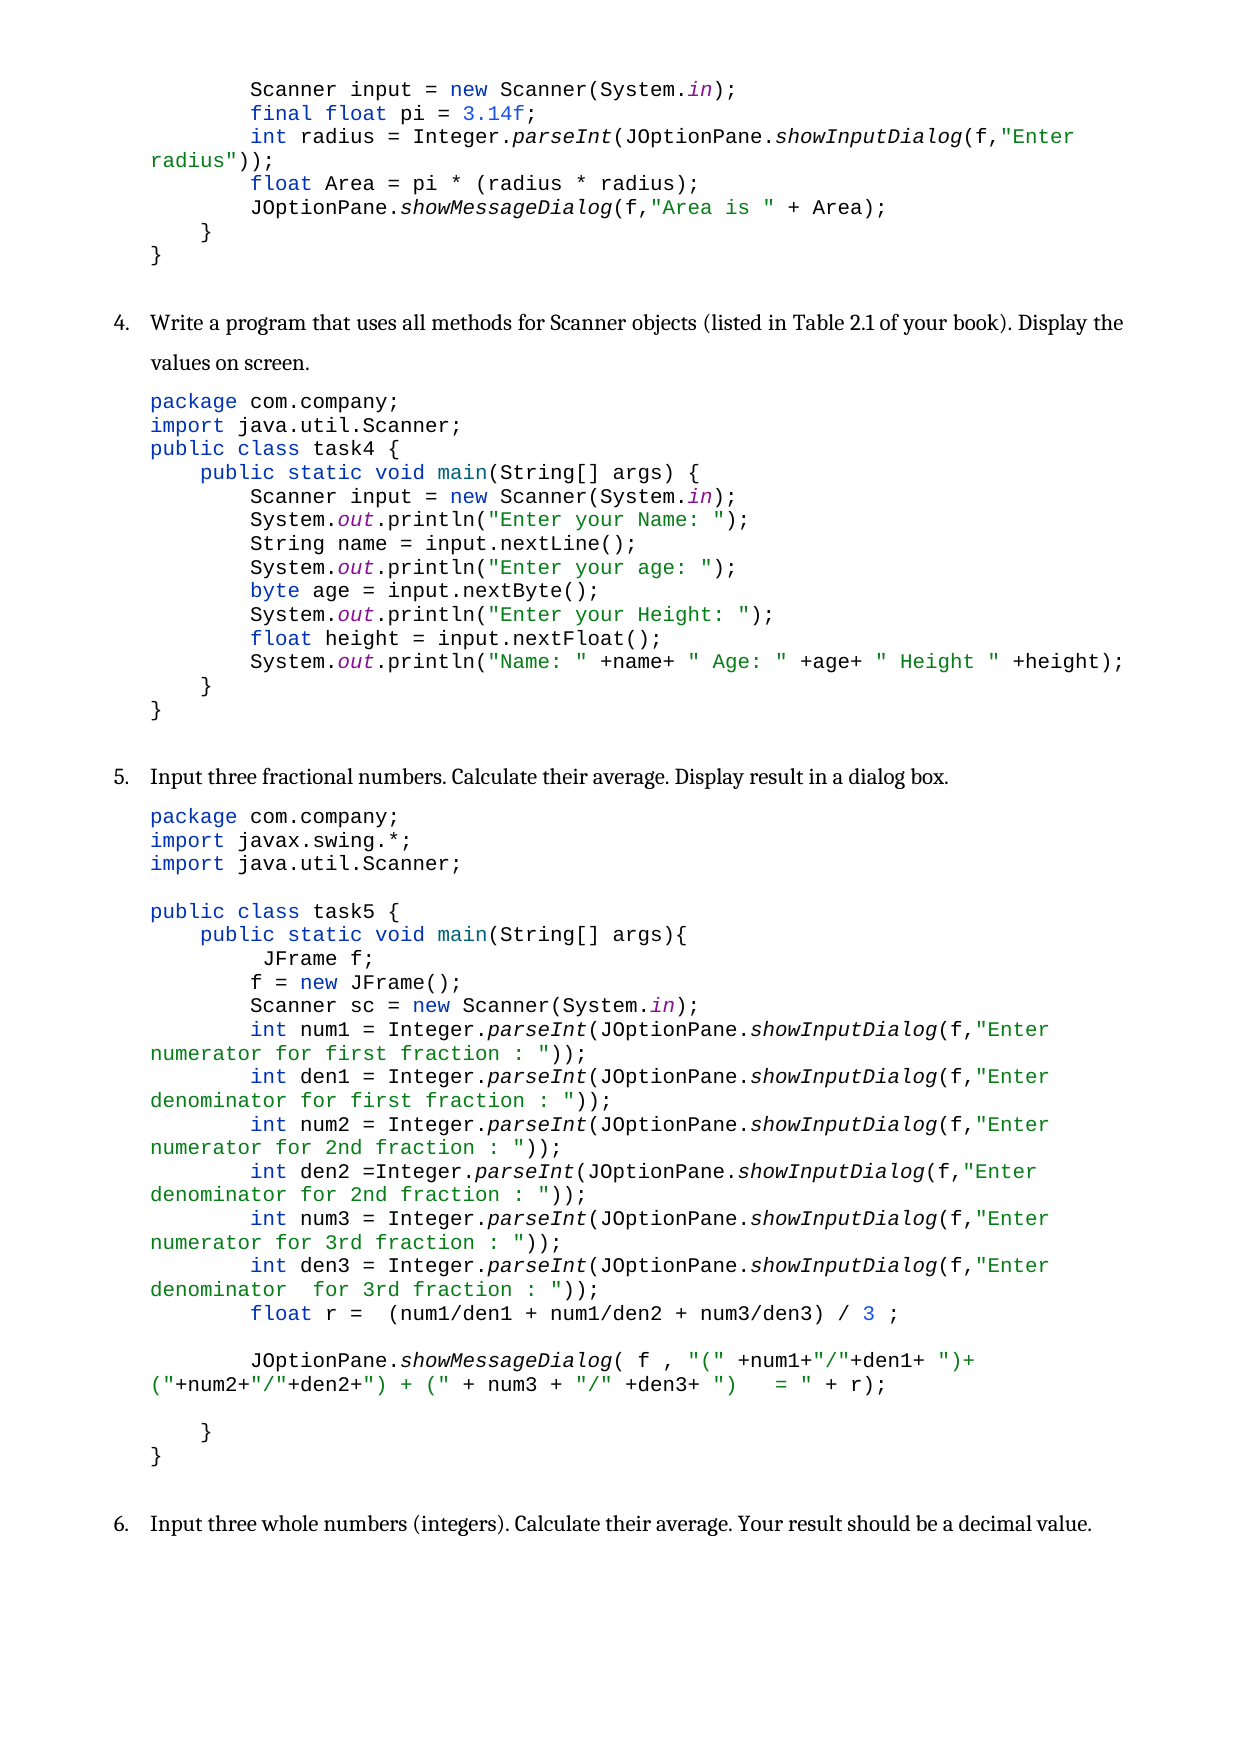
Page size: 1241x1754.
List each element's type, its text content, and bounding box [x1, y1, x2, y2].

list Write a program that uses all methods for Scanner objects (listed in Table 2.1 of your book). Display the values on screen. [113, 310, 1125, 376]
text package com.company; import java.util.Scanner; public class task4 { public static void main(String[] args) { Scanner input = new Scanner(System.in); System.out.println("Enter your Name: "); String name = input.nextLine(); System.out.println("Enter your age: "); byte age = input.nextByte(); System.out.println("Enter your Height: "); float height = input.nextFloat(); System.out.println("Name: " +name+ " Age: " +age+ " Height " +height); } } [150, 391, 1125, 722]
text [150, 79, 1125, 268]
list Input three fractional numbers. Calculate their average. Display result in a dialog box. [113, 764, 1125, 790]
text package com.company; import javax.swing.*; import java.util.Scanner; public class task5 { public static void main(String[] args){ JFrame f; f = new JFrame(); Scanner sc = new Scanner(System.in); int num1 = Integer.parseInt(JOptionPane.showInputDialog(f,"Enter numerator for first fraction : ")); int den1 = Integer.parseInt(JOptionPane.showInputDialog(f,"Enter denominator for first fraction : ")); int num2 = Integer.parseInt(JOptionPane.showInputDialog(f,"Enter numerator for 2nd fraction : ")); int den2 =Integer.parseInt(JOptionPane.showInputDialog(f,"Enter denominator for 2nd fraction : ")); int num3 = Integer.parseInt(JOptionPane.showInputDialog(f,"Enter numerator for 3rd fraction : ")); int den3 = Integer.parseInt(JOptionPane.showInputDialog(f,"Enter denominator for 3rd fraction : ")); float r = (num1/den1 + num1/den2 + num3/den3) / 3 ; JOptionPane.showMessageDialog( f , "(" +num1+"/"+den1+ ")+("+num2+"/"+den2+") + (" + num3 + "/" +den3+ ") = " + r); } } [150, 806, 1125, 1468]
list Input three whole numbers (integers). Calculate their average. Your result should be a decimal value. [113, 1510, 1125, 1537]
